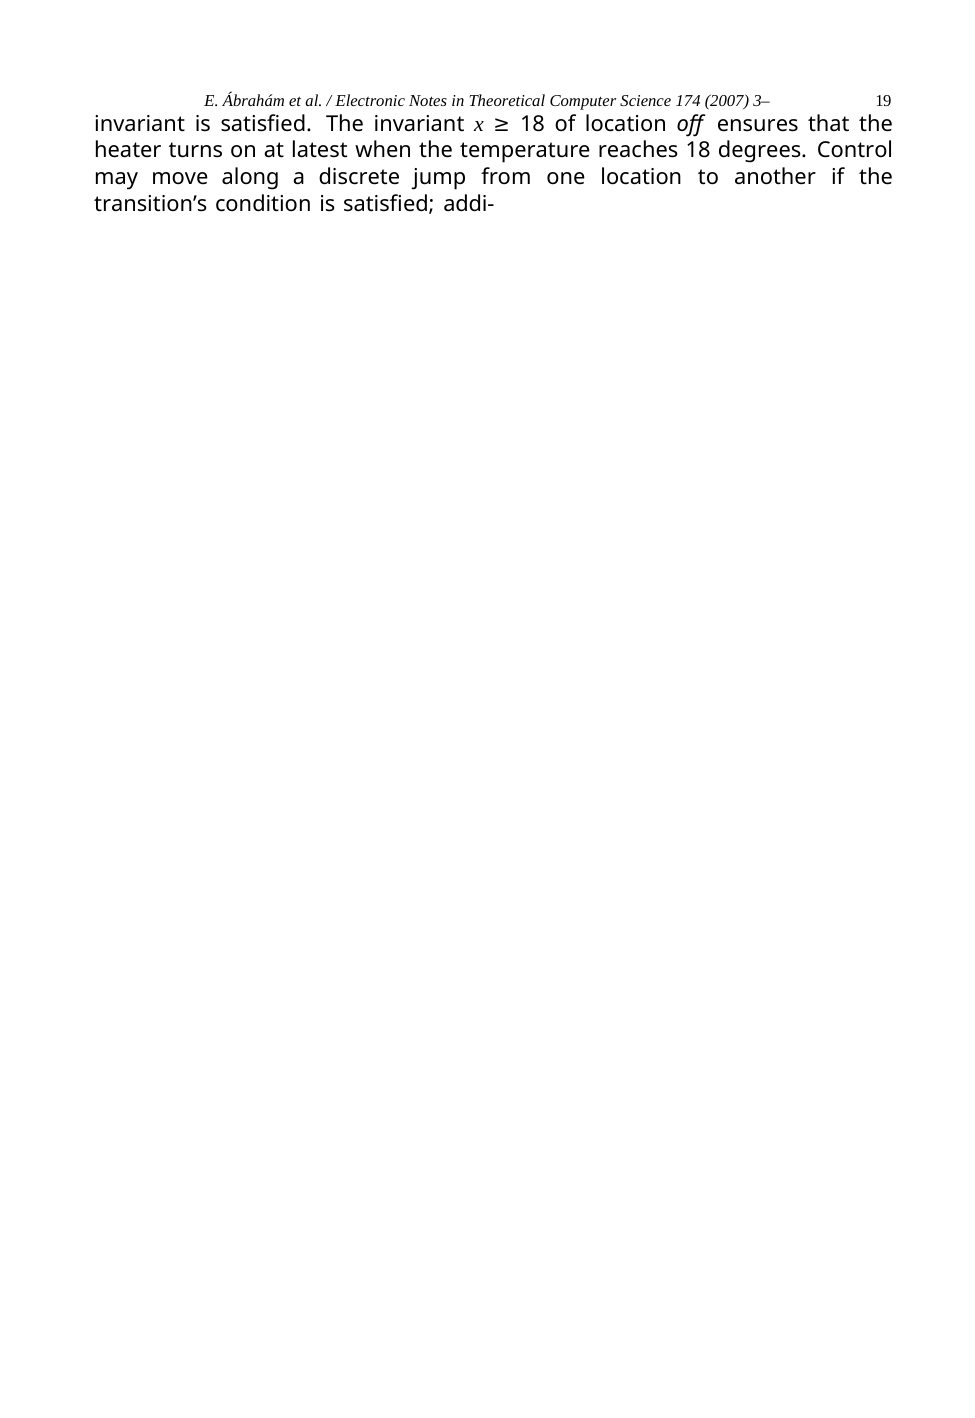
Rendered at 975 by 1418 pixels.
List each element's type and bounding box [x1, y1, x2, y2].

text [94, 110, 893, 218]
